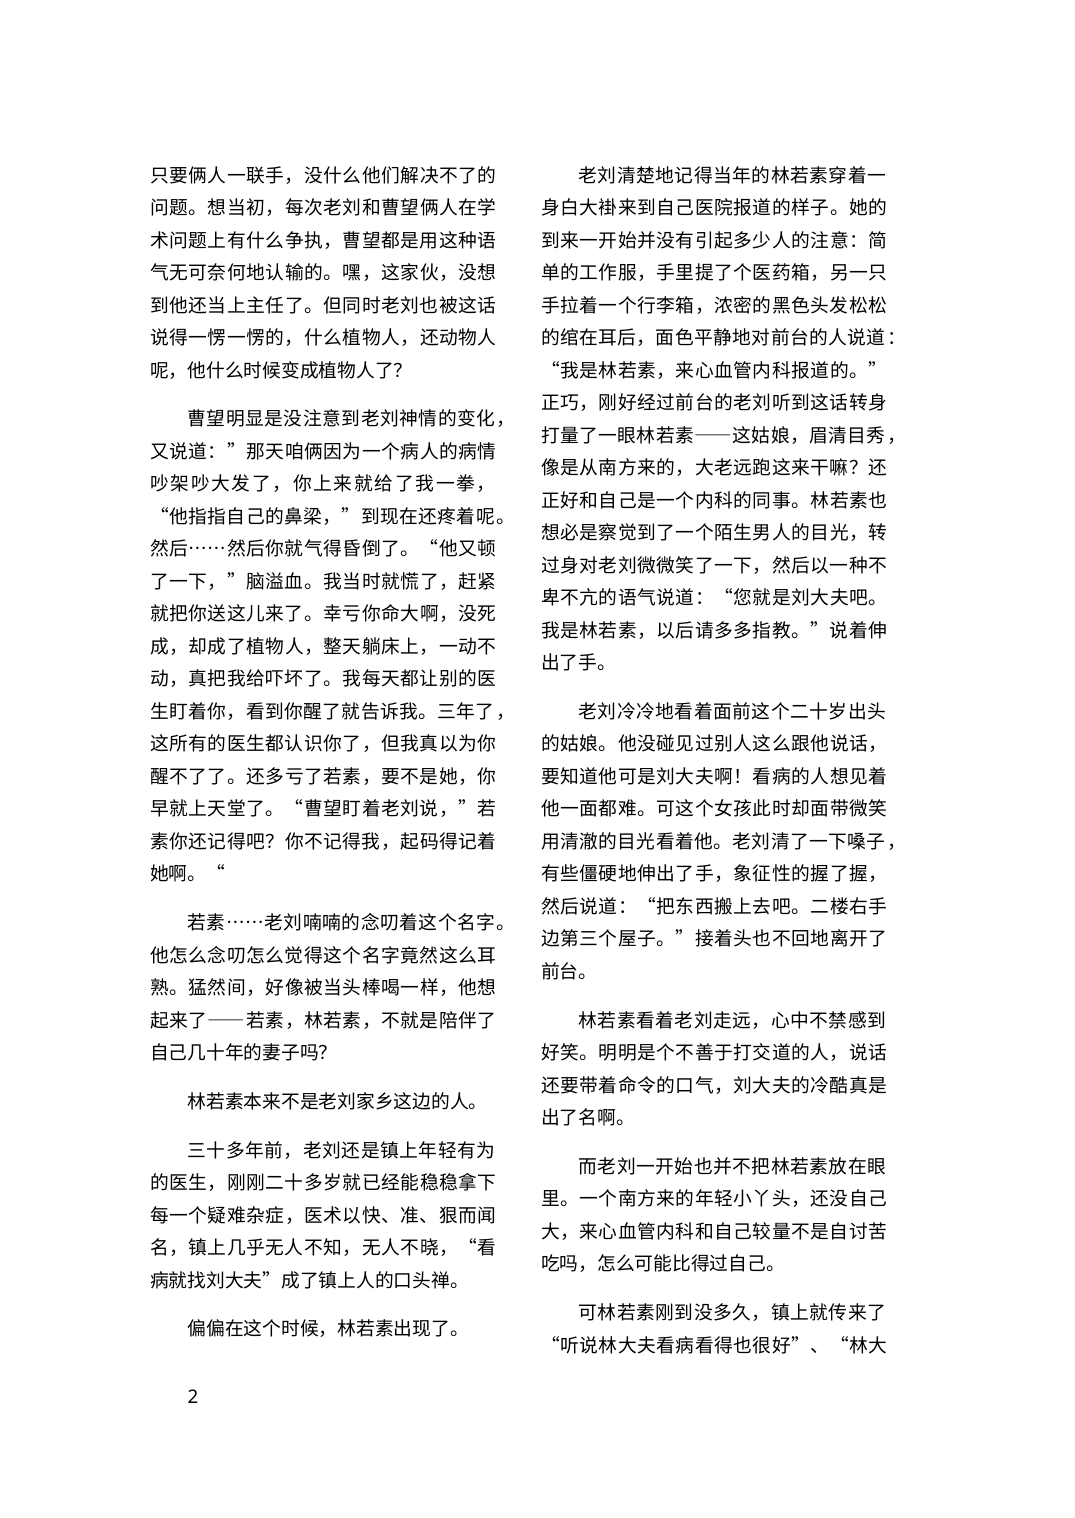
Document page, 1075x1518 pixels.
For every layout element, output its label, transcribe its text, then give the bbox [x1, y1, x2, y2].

text 三十多年前，老刘还是镇上年轻有为的医生，刚刚二十多岁就已经能稳稳拿下每一个疑难杂症，医术以快、准、狠而闻名，镇上几乎无人不知，无人不晓，“看病就找刘大夫”成了镇上人的口头禅。 [150, 1133, 496, 1295]
text 老刘清楚地记得当年的林若素穿着一身白大褂来到自己医院报道的样子。她的到来一开始并没有引起多少人的注意：简单的工作服，手里提了个医药箱，另一只手拉着一个行李箱，浓密的黑色头发松松的绾在耳后，面色平静地对前台的人说道：“我是林若素，来心血管内科报道的。”正巧，刚好经过前台的老刘听到这话转身打量了一眼林若素——这姑娘，眉清目秀，像是从南方来的，大老远跑这来干嘛？还正好和自己是一个内科的同事。林若素也想必是察觉到了一个陌生男人的目光，转过身对老刘微微笑了一下，然后以一种不卑不亢的语气说道：“您就是刘大夫吧。我是林若素，以后请多多指教。”说着伸出了手。 [541, 158, 887, 678]
text 老刘冷冷地看着面前这个二十岁出头的姑娘。他没碰见过别人这么跟他说话，要知道他可是刘大夫啊！看病的人想见着他一面都难。可这个女孩此时却面带微笑用清澈的目光看着他。老刘清了一下嗓子，有些僵硬地伸出了手，象征性的握了握，然后说道：“把东西搬上去吧。二楼右手边第三个屋子。”接着头也不回地离开了前台。 [541, 694, 887, 986]
text 林若素本来不是老刘家乡这边的人。 [150, 1084, 496, 1116]
text 而老刘一开始也并不把林若素放在眼里。一个南方来的年轻小丫头，还没自己大，来心血管内科和自己较量不是自讨苦吃吗，怎么可能比得过自己。 [541, 1149, 887, 1279]
text 若素……老刘喃喃的念叨着这个名字。他怎么念叨怎么觉得这个名字竟然这么耳熟。猛然间，好像被当头棒喝一样，他想起来了——若素，林若素，不就是陪伴了自己几十年的妻子吗？ [150, 905, 496, 1068]
text 偏偏在这个时候，林若素出现了。 [150, 1311, 496, 1344]
text 曹望明显是没注意到老刘神情的变化，又说道：”那天咱俩因为一个病人的病情吵架吵大发了，你上来就给了我一拳，“他指指自己的鼻梁，”到现在还疼着呢。然后……然后你就气得昏倒了。“他又顿了一下，”脑溢血。我当时就慌了，赶紧就把你送这儿来了。幸亏你命大啊，没死成，却成了植物人，整天躺床上，一动不动，真把我给吓坏了。我每天都让别的医生盯着你，看到你醒了就告诉我。三年了，这所有的医生都认识你了，但我真以为你醒不了了。还多亏了若素，要不是她，你早就上天堂了。“曹望盯着老刘说，”若素你还记得吧？你不记得我，起码得记着她啊。“ [150, 401, 496, 889]
text 林若素看着老刘走远，心中不禁感到好笑。明明是个不善于打交道的人，说话还要带着命令的口气，刘大夫的冷酷真是出了名啊。 [541, 1003, 887, 1133]
